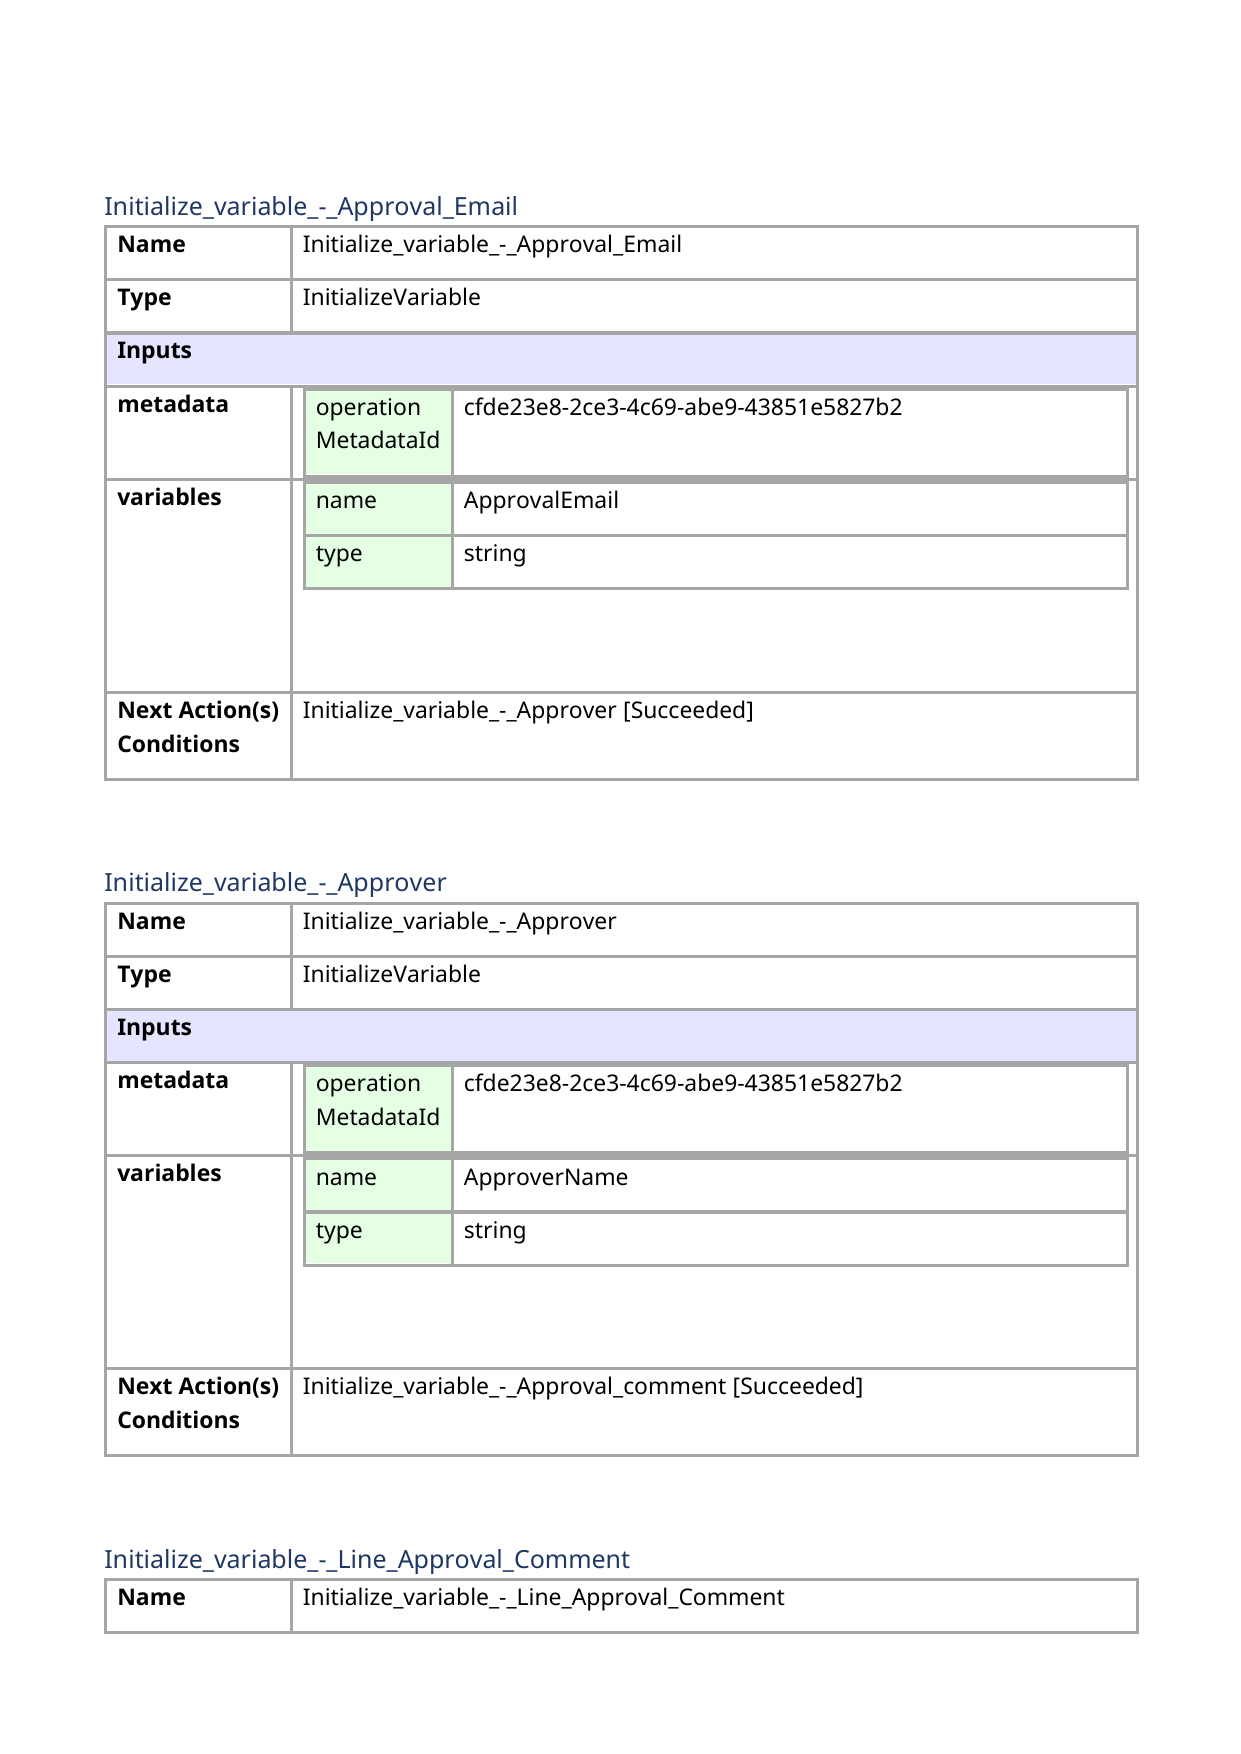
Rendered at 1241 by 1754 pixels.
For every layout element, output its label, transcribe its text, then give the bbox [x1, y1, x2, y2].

subtitle Initialize_variable_-_Approval_Email [104, 188, 1136, 222]
table_header Name [107, 905, 290, 955]
table_cell [293, 388, 303, 478]
table_cell [454, 1067, 1126, 1151]
table_cell variables [107, 1157, 290, 1367]
table_cell metadata [107, 388, 290, 478]
table_cell Next Action(s) Conditions [107, 1370, 290, 1454]
table_cell Inputs [107, 335, 1136, 384]
table_cell Next Action(s) Conditions [107, 694, 290, 777]
table_cell Initialize_variable_-_Approval_comment [Succeeded] [293, 1370, 1136, 1454]
table_cell Inputs [107, 1011, 1136, 1061]
table_cell Type [107, 281, 290, 331]
table_cell Initialize_variable_-_Approver [Succeeded] [293, 694, 1136, 777]
table_header Name [107, 1581, 290, 1631]
table_cell [1129, 388, 1136, 478]
table_cell [293, 1064, 303, 1154]
table_cell metadata [107, 1064, 290, 1154]
table_cell InitializeVariable [293, 281, 1136, 331]
subtitle Initialize_variable_-_Line_Approval_Comment [104, 1541, 1136, 1575]
table_cell InitializeVariable [293, 958, 1136, 1008]
table_header Initialize_variable_-_Line_Approval_Comment [293, 1581, 1136, 1631]
table_cell [454, 391, 1126, 475]
table_cell [1129, 1064, 1136, 1154]
subtitle Initialize_variable_-_Approver [104, 865, 1136, 899]
table_cell [293, 481, 1136, 691]
table_cell Type [107, 958, 290, 1008]
table_cell [293, 1157, 1136, 1367]
table_header Name [107, 228, 290, 278]
table_header Initialize_variable_-_Approver [293, 905, 1136, 955]
table_cell variables [107, 481, 290, 691]
table_header Initialize_variable_-_Approval_Email [293, 228, 1136, 278]
